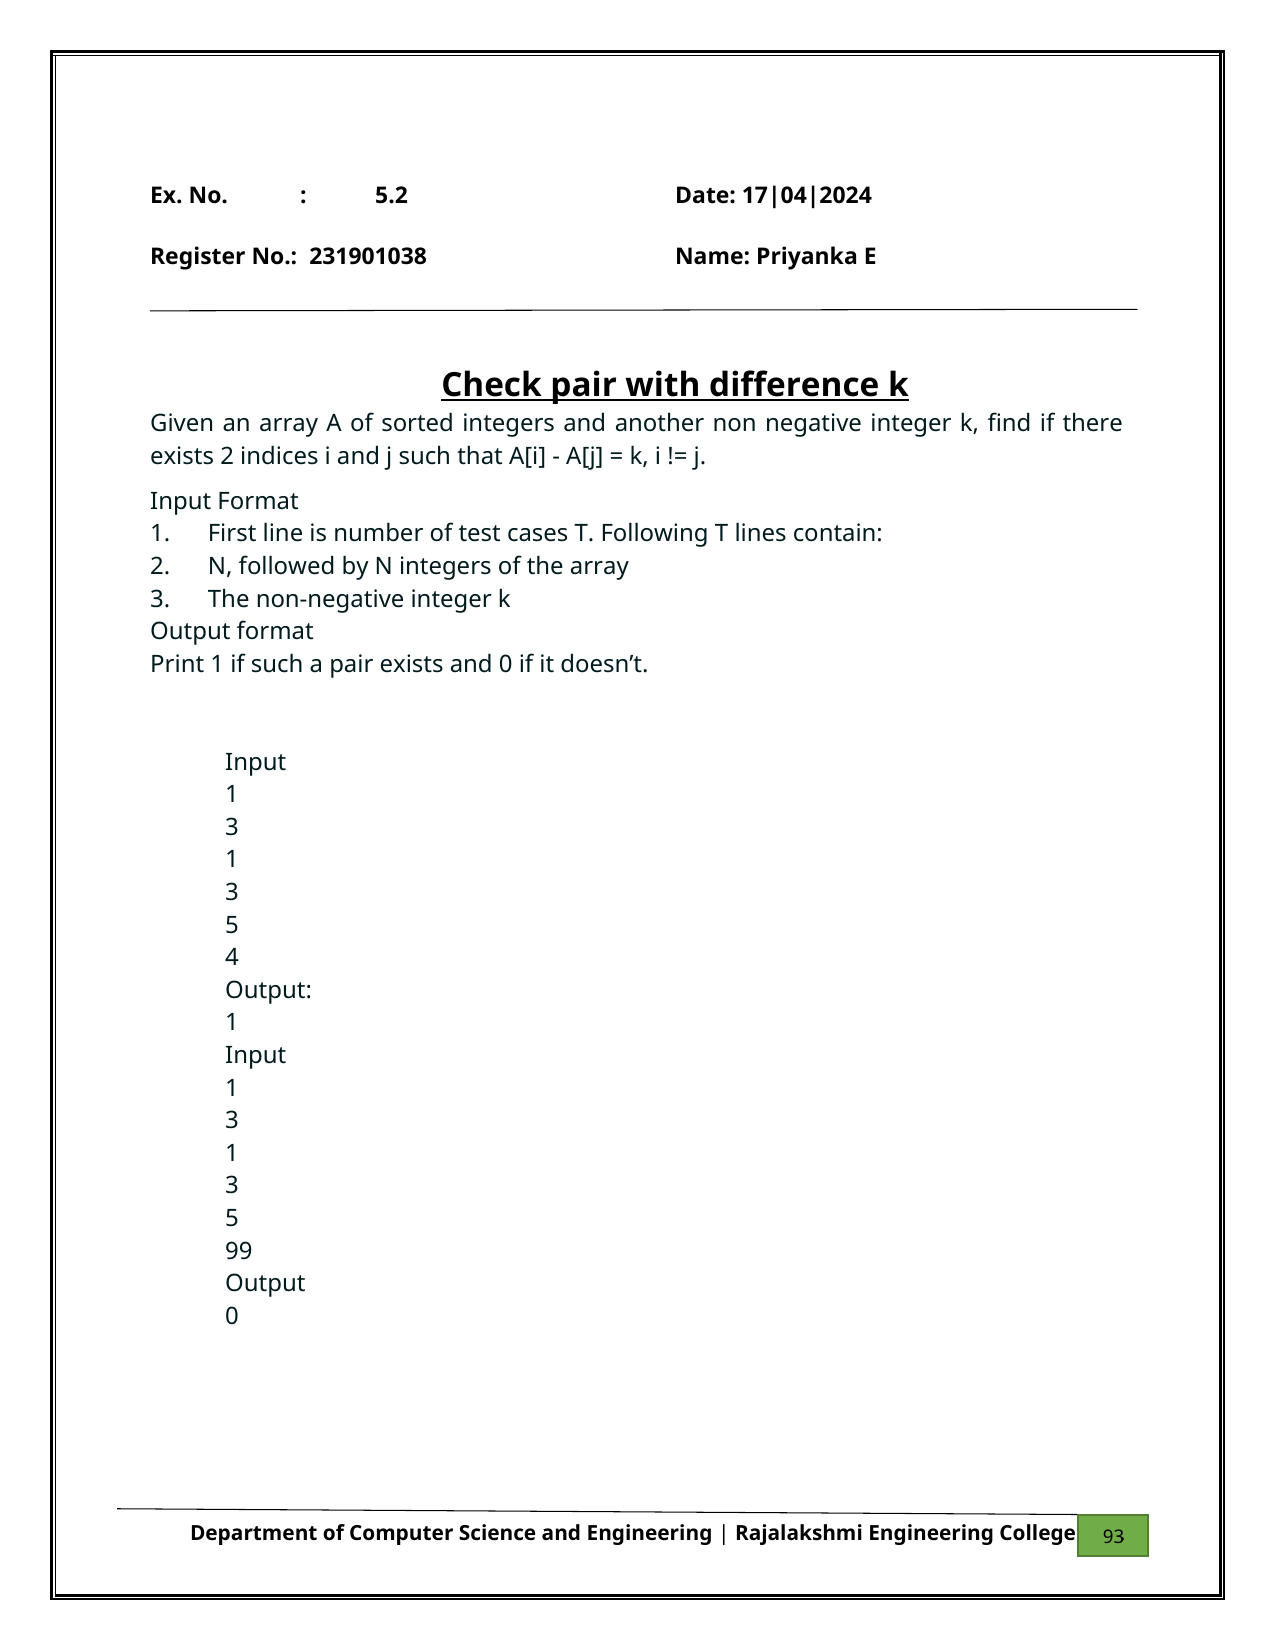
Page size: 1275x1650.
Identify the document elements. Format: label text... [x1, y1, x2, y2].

text Output: [225, 973, 1125, 1005]
text 2. N, followed by N integers of the array [150, 549, 1125, 581]
text Input [225, 744, 1125, 777]
text Input Format [150, 483, 1125, 516]
text 3 [225, 1168, 1125, 1201]
text 3. The non-negative integer k [150, 581, 1125, 614]
list Check pair with difference k [225, 360, 1125, 406]
text 3 [225, 1103, 1125, 1136]
text 1 [225, 1070, 1125, 1103]
text Print 1 if such a pair exists and 0 if it doesn’t. [150, 647, 1125, 679]
text 3 [225, 875, 1125, 907]
text 99 [225, 1233, 1125, 1266]
text 1 [225, 1136, 1125, 1168]
text 1 [225, 842, 1125, 875]
text 1. First line is number of test cases T. Following T lines contain: [150, 516, 1125, 549]
text Ex. No. : 5.2 Date: 17|04|2024 [150, 179, 1125, 210]
text Output format [150, 614, 1125, 647]
text 3 [225, 809, 1125, 842]
text 1 [225, 777, 1125, 809]
text Given an array A of sorted integers and another non negative integer k, find if there exists 2 indices i and j such that A[i] - A[j] = k, i != j. [150, 406, 1125, 471]
text 5 [225, 907, 1125, 940]
text Input [225, 1038, 1125, 1070]
text 4 [225, 940, 1125, 973]
text Register No.: 231901038 Name: Priyanka E [150, 239, 1125, 271]
text 0 [225, 1299, 1125, 1331]
text 5 [225, 1201, 1125, 1233]
text Output [225, 1266, 1125, 1299]
text 1 [225, 1005, 1125, 1038]
